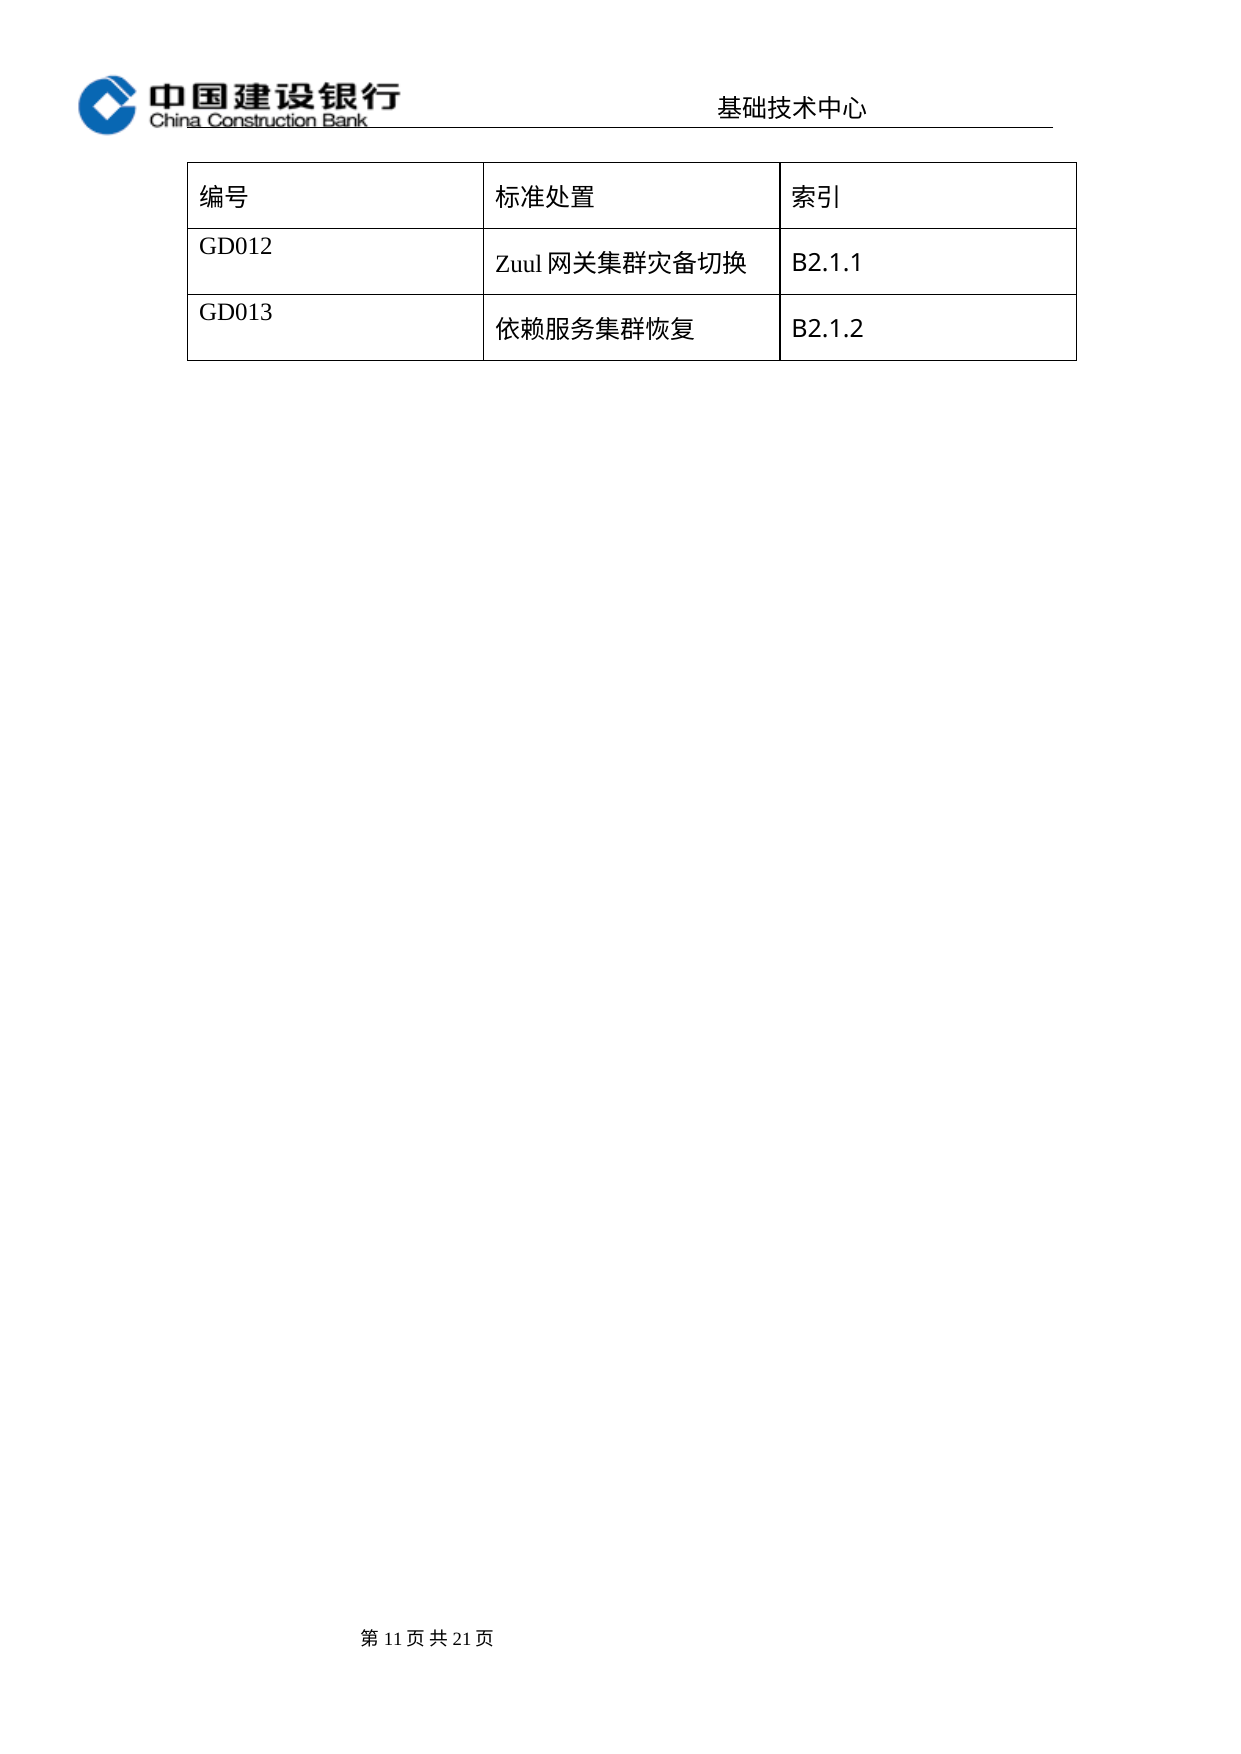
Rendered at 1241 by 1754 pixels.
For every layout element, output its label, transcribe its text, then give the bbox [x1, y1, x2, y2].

table_cell B2.1.2 [781, 295, 1076, 360]
table_header 索引 [781, 163, 1076, 228]
table_cell B2.1.1 [781, 229, 1076, 294]
picture [74, 56, 409, 150]
table_cell GD013 [188, 295, 483, 360]
table_header 编号 [188, 163, 483, 228]
table_header 标准处置 [484, 163, 779, 228]
table_cell 依赖服务集群恢复 [484, 295, 779, 360]
table_cell GD012 [188, 229, 483, 294]
table_cell Zuul网关集群灾备切换 [484, 229, 779, 294]
